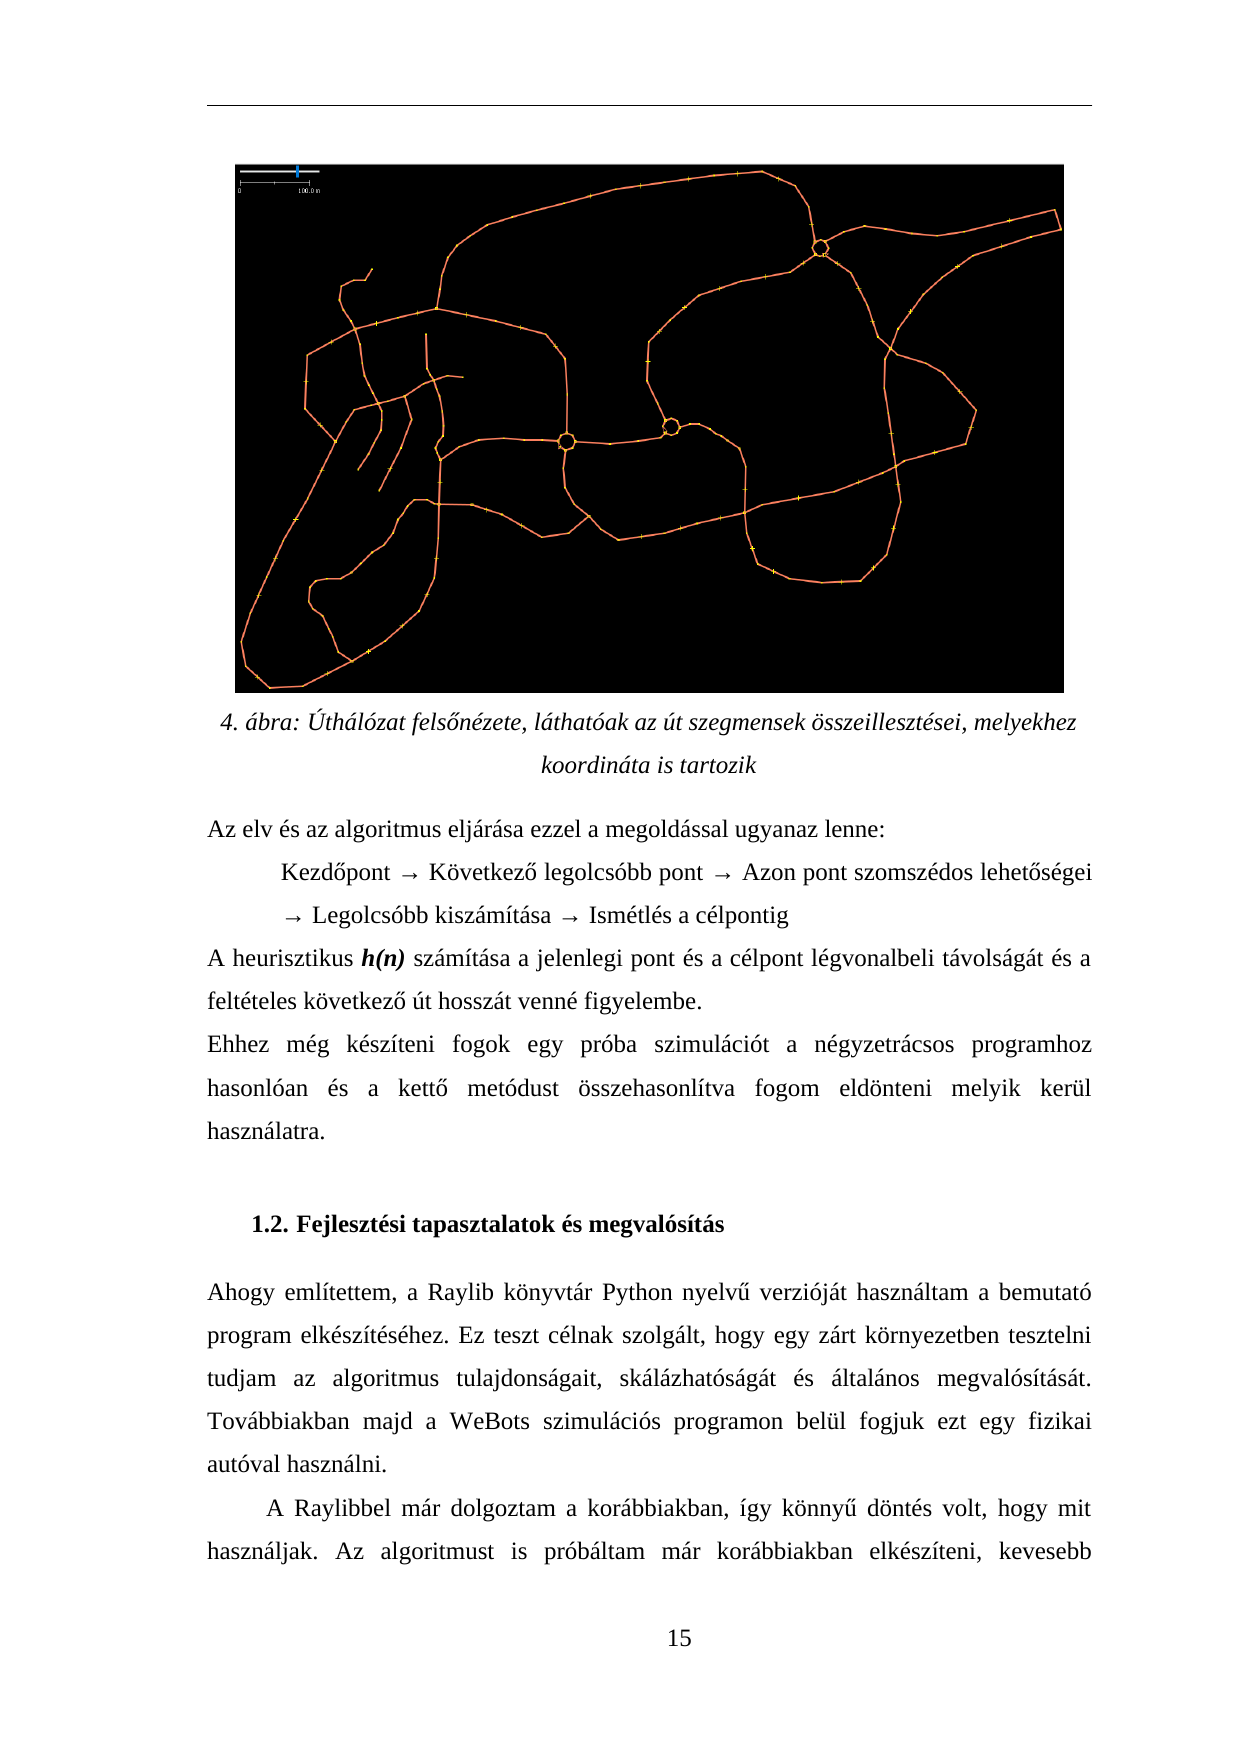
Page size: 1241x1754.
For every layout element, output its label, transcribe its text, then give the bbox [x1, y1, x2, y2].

picture [235, 163, 1064, 693]
text Ehhez még készíteni fogok egy próba szimulációt a négyzetrácsos programhoz hasonlóan és a kettő metódust összehasonlítva fogom eldönteni melyik kerül használatra. [207, 1029, 1092, 1144]
text A heurisztikus h(n) számítása a jelenlegi pont és a célpont légvonalbeli távolságát és a feltételes következő út hosszát venné figyelembe. [207, 943, 1092, 1015]
text Az elv és az algoritmus eljárása ezzel a megoldással ugyanaz lenne: [207, 814, 1092, 843]
text Kezdőpont → Következő legolcsóbb pont → Azon pont szomszédos lehetőségei → Legolcsóbb kiszámítása → Ismétlés a célpontig [281, 857, 1092, 929]
subtitle Fejlesztési tapasztalatok és megvalósítás [251, 1209, 1092, 1238]
text 4. ábra: Úthálózat felsőnézete, láthatóak az út szegmensek összeillesztései, melyekhez koordináta is tartozik [207, 707, 1092, 779]
text Ahogy említettem, a Raylib könyvtár Python nyelvű verzióját használtam a bemutató program elkészítéséhez. Ez teszt célnak szolgált, hogy egy zárt környezetben tesztelni tudjam az algoritmus tulajdonságait, skálázhatóságát és általános megvalósítását. Továbbiakban majd a WeBots szimulációs programon belül fogjuk ezt egy fizikai autóval használni. [207, 1277, 1092, 1478]
